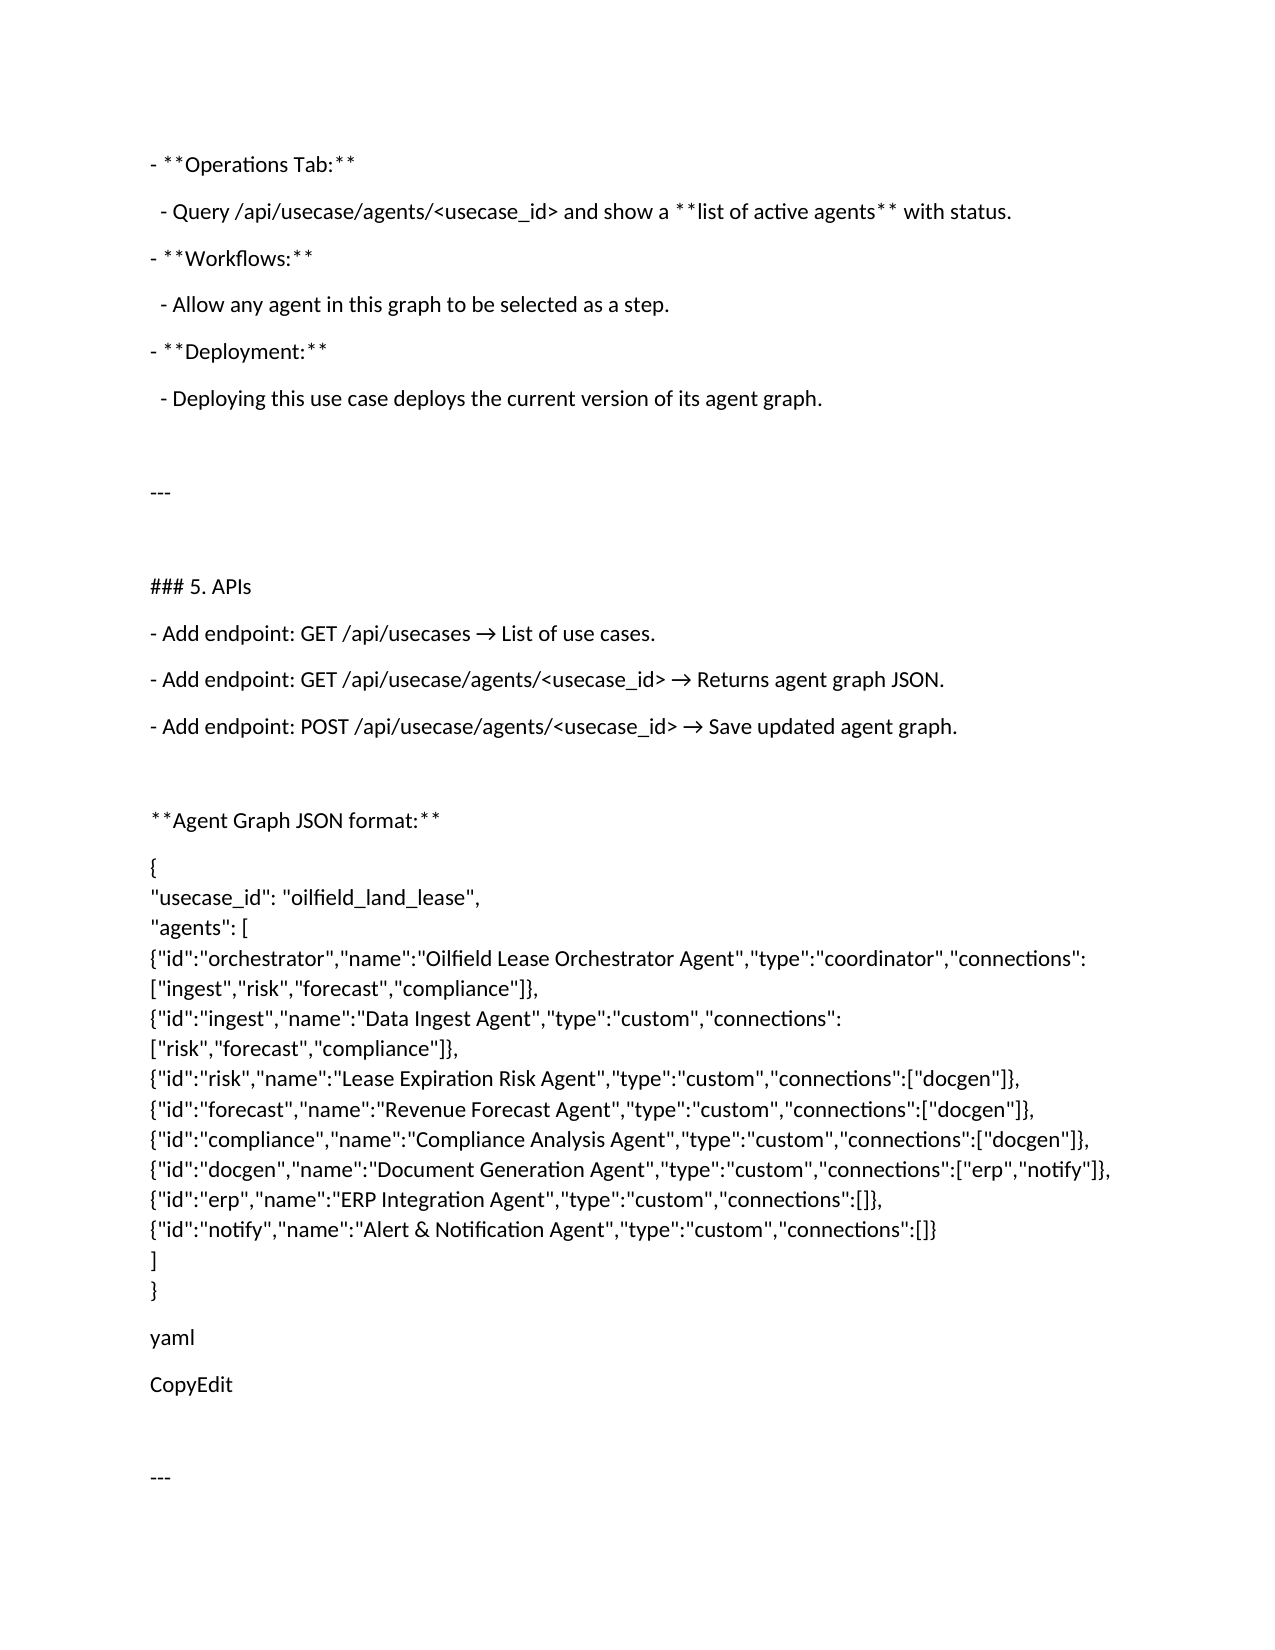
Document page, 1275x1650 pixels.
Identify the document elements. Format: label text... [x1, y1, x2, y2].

text { "usecase_id": "oilfield_land_lease", "agents": [ {"id":"orchestrator","name":"Oilfield Lease Orchestrator Agent","type":"coordinator","connections":["ingest","risk","forecast","compliance"]}, {"id":"ingest","name":"Data Ingest Agent","type":"custom","connections":["risk","forecast","compliance"]}, {"id":"risk","name":"Lease Expiration Risk Agent","type":"custom","connections":["docgen"]}, {"id":"forecast","name":"Revenue Forecast Agent","type":"custom","connections":["docgen"]}, {"id":"compliance","name":"Compliance Analysis Agent","type":"custom","connections":["docgen"]}, {"id":"docgen","name":"Document Generation Agent","type":"custom","connections":["erp","notify"]}, {"id":"erp","name":"ERP Integration Agent","type":"custom","connections":[]}, {"id":"notify","name":"Alert & Notification Agent","type":"custom","connections":[]} ] } [150, 853, 1125, 1304]
text ### 5. APIs [150, 572, 1125, 600]
text - **Deployment:** [150, 337, 1125, 366]
text - Query /api/usecase/agents/<usecase_id> and show a **list of active agents** with status. [150, 197, 1125, 225]
text CopyEdit [150, 1370, 1125, 1398]
text - Allow any agent in this graph to be selected as a step. [150, 291, 1125, 319]
text **Agent Graph JSON format:** [150, 806, 1125, 834]
text - Add endpoint: POST /api/usecase/agents/<usecase_id> → Save updated agent graph. [150, 712, 1125, 741]
text - **Workflows:** [150, 244, 1125, 272]
text - Add endpoint: GET /api/usecase/agents/<usecase_id> → Returns agent graph JSON. [150, 666, 1125, 694]
text --- [150, 1463, 1125, 1492]
text - **Operations Tab:** [150, 150, 1125, 178]
text - Deploying this use case deploys the current version of its agent graph. [150, 384, 1125, 412]
text - Add endpoint: GET /api/usecases → List of use cases. [150, 619, 1125, 647]
text yaml [150, 1323, 1125, 1351]
text --- [150, 478, 1125, 506]
